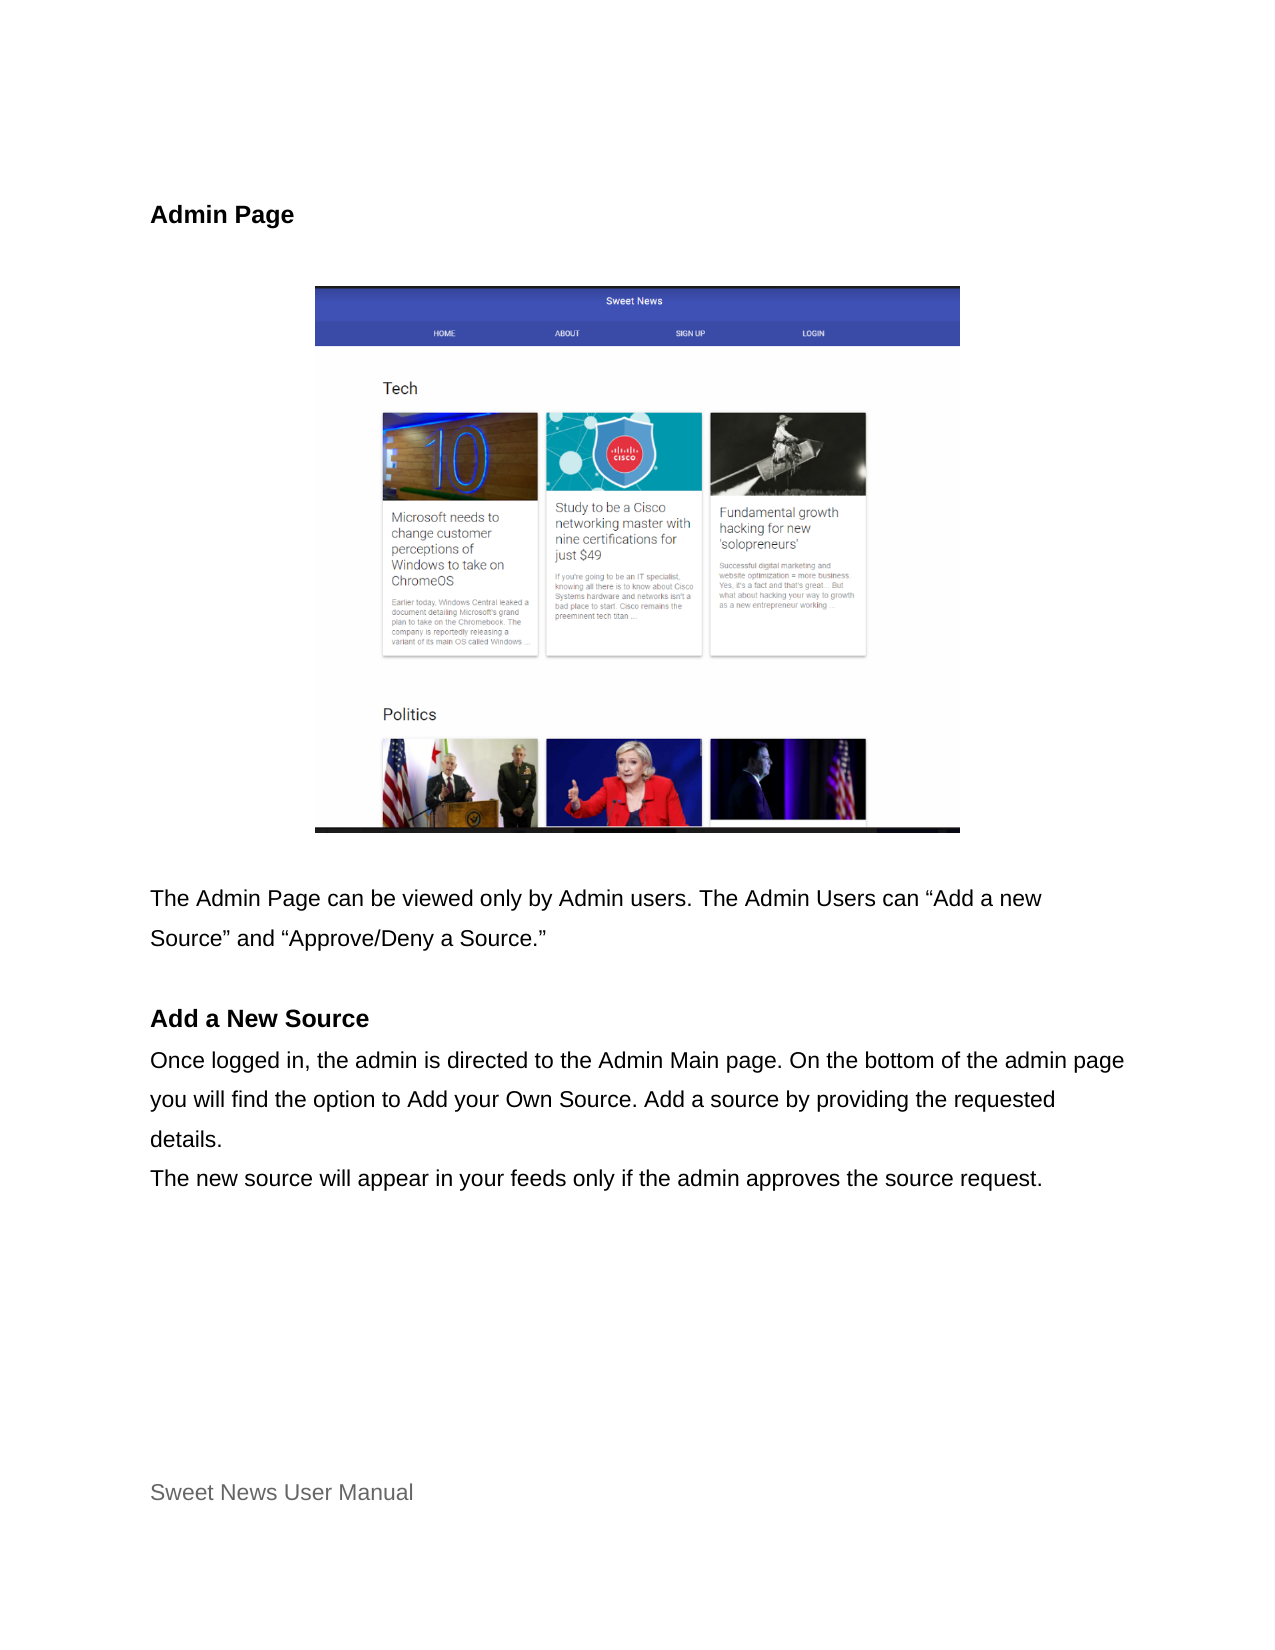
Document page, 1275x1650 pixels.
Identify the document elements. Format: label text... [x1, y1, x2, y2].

picture [315, 286, 960, 833]
text Once logged in, the admin is directed to the Admin Main page. On the bottom of the admin page you will find the option to Add your Own Source. Add a source by providing the requested details. [150, 1047, 1125, 1152]
text The Admin Page can be viewed only by Admin users. The Admin Users can “Add a new Source” and “Approve/Deny a Source.” [150, 885, 1125, 951]
text The new source will appear in your feeds only if the admin approves the source request. [150, 1165, 1125, 1192]
text Add a New Source [150, 1004, 1125, 1032]
text Admin Page [150, 200, 1125, 229]
